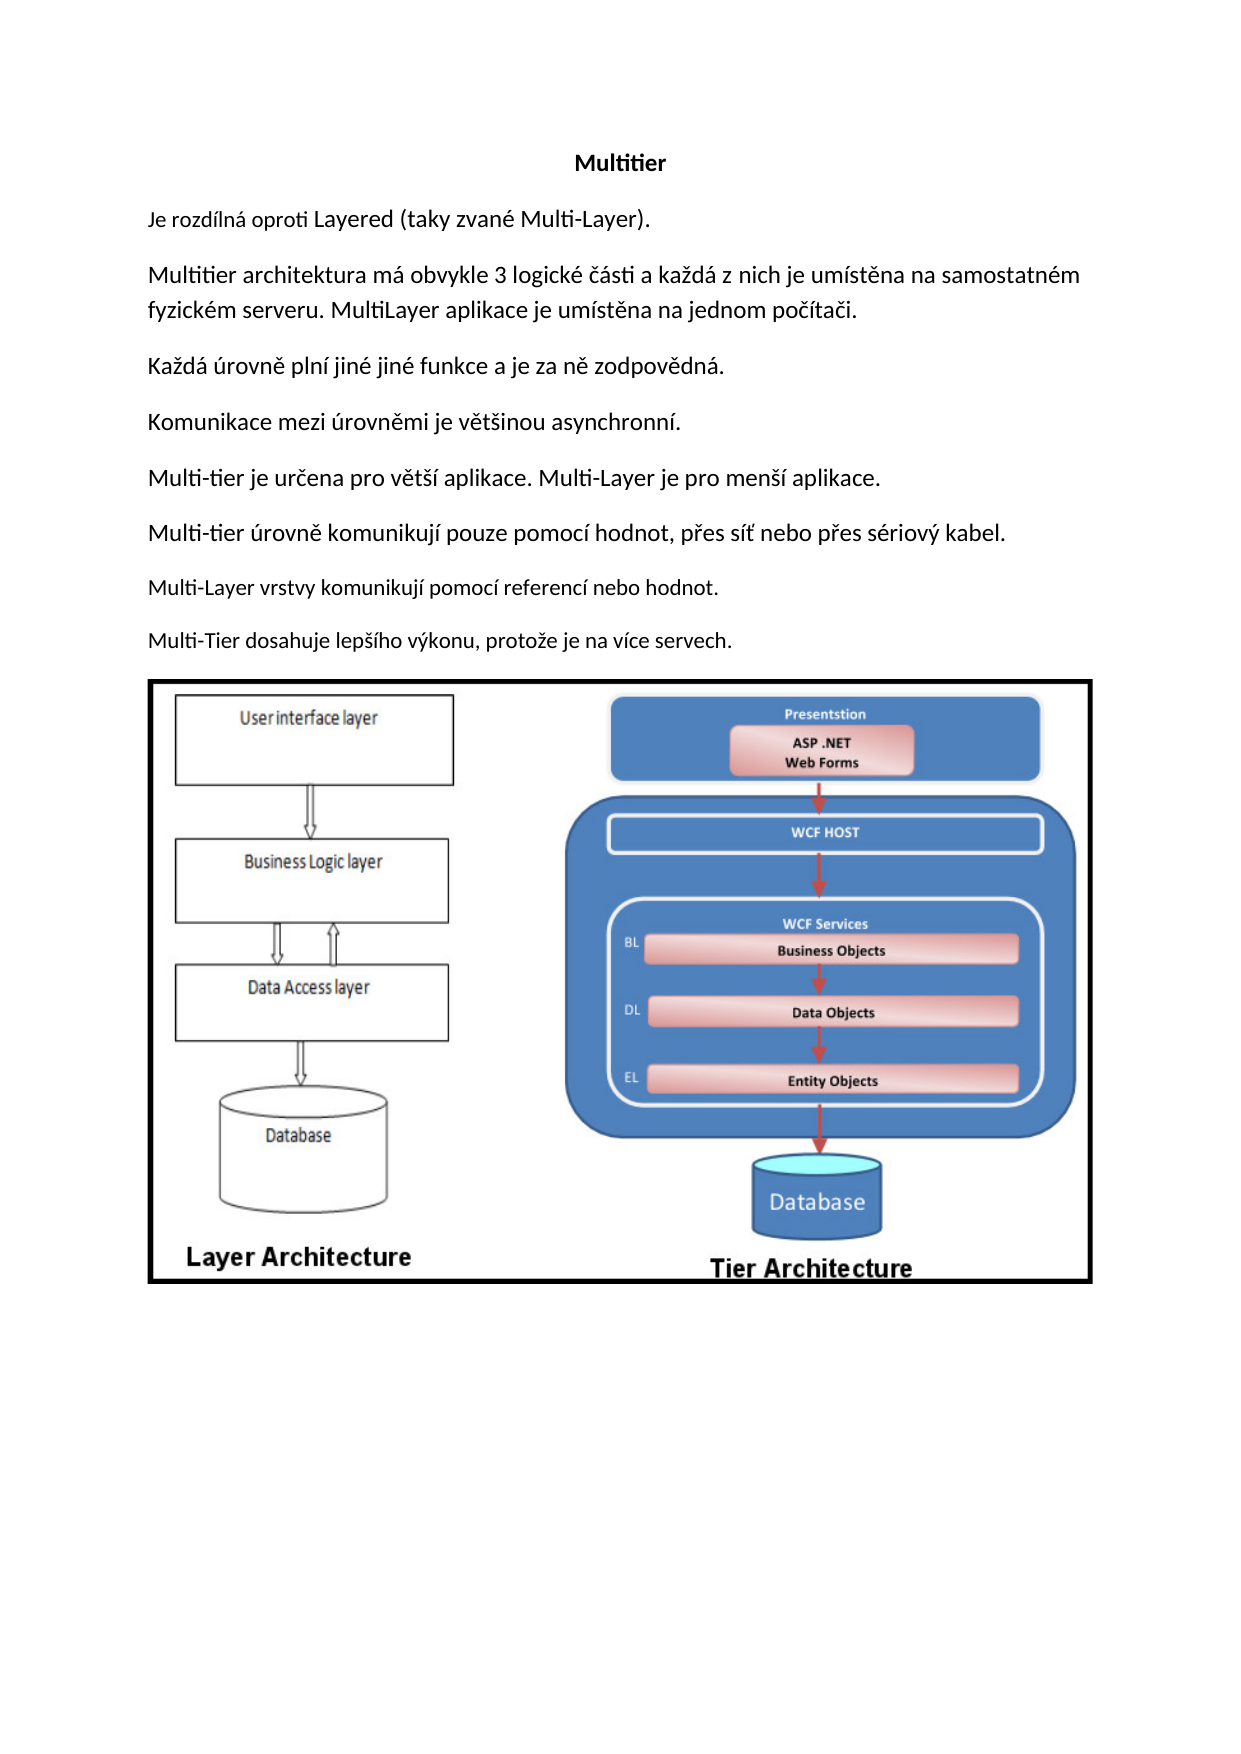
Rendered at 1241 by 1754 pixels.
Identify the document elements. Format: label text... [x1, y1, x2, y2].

text Komunikace mezi úrovněmi je většinou asynchronní. [148, 406, 1093, 436]
text Multi-Tier dosahuje lepšího výkonu, protože je na více servech. [148, 626, 1093, 654]
text Multi-tier úrovně komunikují pouze pomocí hodnot, přes síť nebo přes sériový kabel. [148, 518, 1093, 548]
text Multitier [148, 148, 1093, 178]
text Každá úrovně plní jiné jiné funkce a je za ně zodpovědná. [148, 350, 1093, 381]
text Multi-Layer vrstvy komunikují pomocí referencí nebo hodnot. [148, 573, 1093, 601]
text Multitier architektura má obvykle 3 logické části a každá z nich je umístěna na samostatném fyzickém serveru. MultiLayer aplikace je umístěna na jednom počítači. [148, 259, 1093, 325]
text Je rozdílná oproti Layered (taky zvané Multi-Layer). [148, 203, 1093, 234]
text Multi-tier je určena pro větší aplikace. Multi-Layer je pro menší aplikace. [148, 462, 1093, 492]
picture [147, 679, 1093, 1284]
